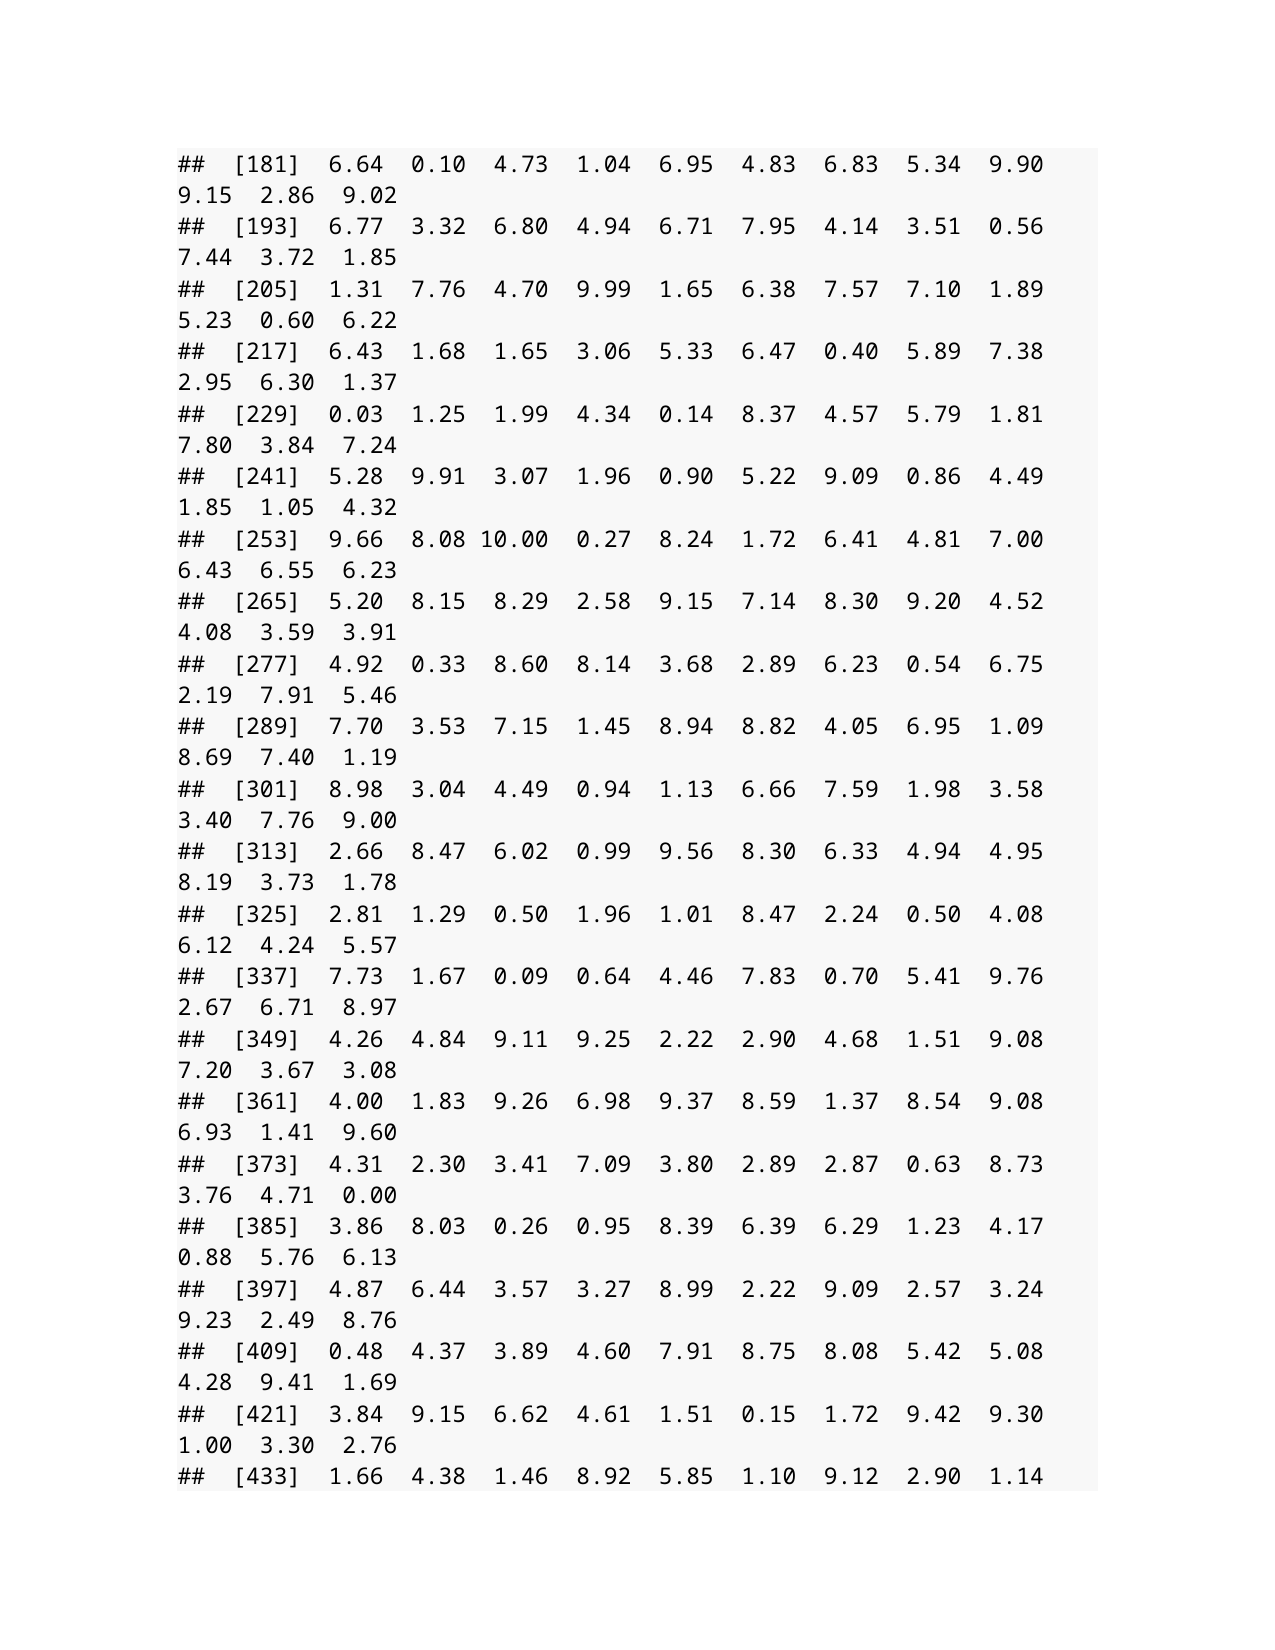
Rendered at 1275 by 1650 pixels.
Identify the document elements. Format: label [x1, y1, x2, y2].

text [177, 148, 1098, 1491]
